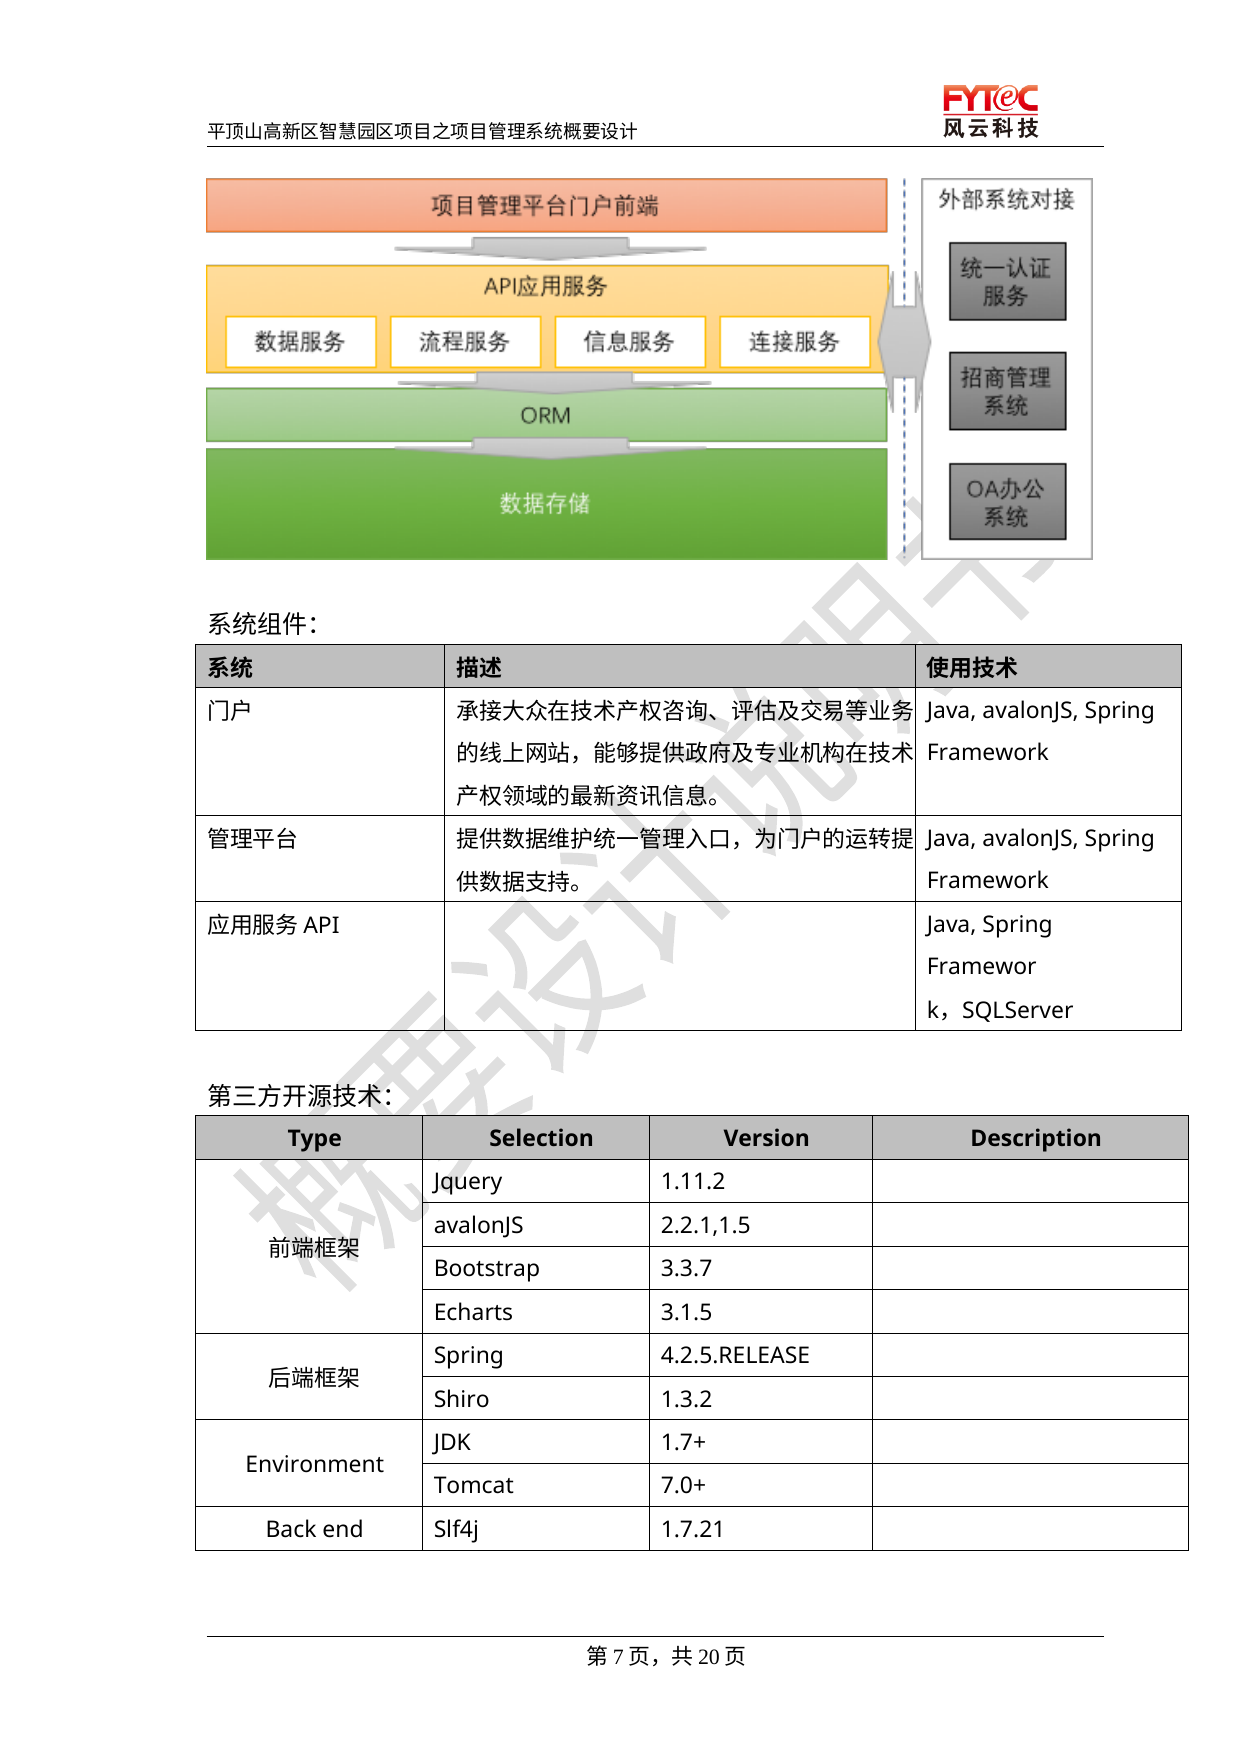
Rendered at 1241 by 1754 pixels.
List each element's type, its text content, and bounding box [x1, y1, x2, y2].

table_cell [873, 1507, 1188, 1550]
table_cell 3.3.7 [650, 1247, 872, 1289]
table_cell [873, 1334, 1188, 1376]
table_cell Bootstrap [423, 1247, 649, 1289]
table_cell Echarts [423, 1290, 649, 1332]
table_cell 门户 [196, 688, 444, 815]
table_cell 1.7.21 [650, 1507, 872, 1550]
table_cell Slf4j [423, 1507, 649, 1550]
table_cell Jquery [423, 1160, 649, 1202]
table_cell avalonJS [423, 1203, 649, 1246]
table_cell [873, 1160, 1188, 1202]
table_cell [873, 1464, 1188, 1506]
table_header 描述 [445, 645, 915, 687]
table_cell [445, 902, 915, 1029]
table_cell 提供数据维护统一管理入口，为门户的运转提供数据支持。 [445, 816, 915, 901]
table_cell [873, 1377, 1188, 1419]
table_header 系统 [196, 645, 444, 687]
table_cell 7.0+ [650, 1464, 872, 1506]
table_cell 1.11.2 [650, 1160, 872, 1202]
picture [206, 177, 1093, 560]
table_cell 1.7+ [650, 1420, 872, 1463]
table_cell [873, 1290, 1188, 1332]
table_cell Java, Spring Framework，SQLServer [916, 902, 1181, 1029]
table_cell 承接大众在技术产权咨询、评估及交易等业务的线上网站，能够提供政府及专业机构在技术产权领域的最新资讯信息。 [445, 688, 915, 815]
table_cell 2.2.1,1.5 [650, 1203, 872, 1246]
table_cell Environment [196, 1420, 422, 1506]
table_cell Java, avalonJS, Spring Framework [916, 816, 1181, 901]
table_cell 后端框架 [196, 1334, 422, 1419]
picture [940, 84, 1042, 139]
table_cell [196, 1507, 422, 1550]
table_header Selection [423, 1116, 649, 1159]
table_cell Java, avalonJS, Spring Framework [916, 688, 1181, 815]
table_cell Shiro [423, 1377, 649, 1419]
table_cell JDK [423, 1420, 649, 1463]
table_cell [873, 1247, 1188, 1289]
table_cell 前端框架 [196, 1160, 422, 1332]
table_cell 3.1.5 [650, 1290, 872, 1332]
table_cell [873, 1203, 1188, 1246]
table_cell 应用服务API [196, 902, 444, 1029]
table_cell 管理平台 [196, 816, 444, 901]
table_cell Tomcat [423, 1464, 649, 1506]
table_cell 4.2.5.RELEASE [650, 1334, 872, 1376]
table_header Version [650, 1116, 872, 1159]
table_header Description [873, 1116, 1188, 1159]
text 第三方开源技术： [207, 1073, 1104, 1115]
table_header Type [196, 1116, 422, 1159]
table_header 使用技术 [916, 645, 1181, 687]
table_cell 1.3.2 [650, 1377, 872, 1419]
table_cell Spring [423, 1334, 649, 1376]
table_cell [873, 1420, 1188, 1463]
text 系统组件： [207, 601, 1104, 644]
